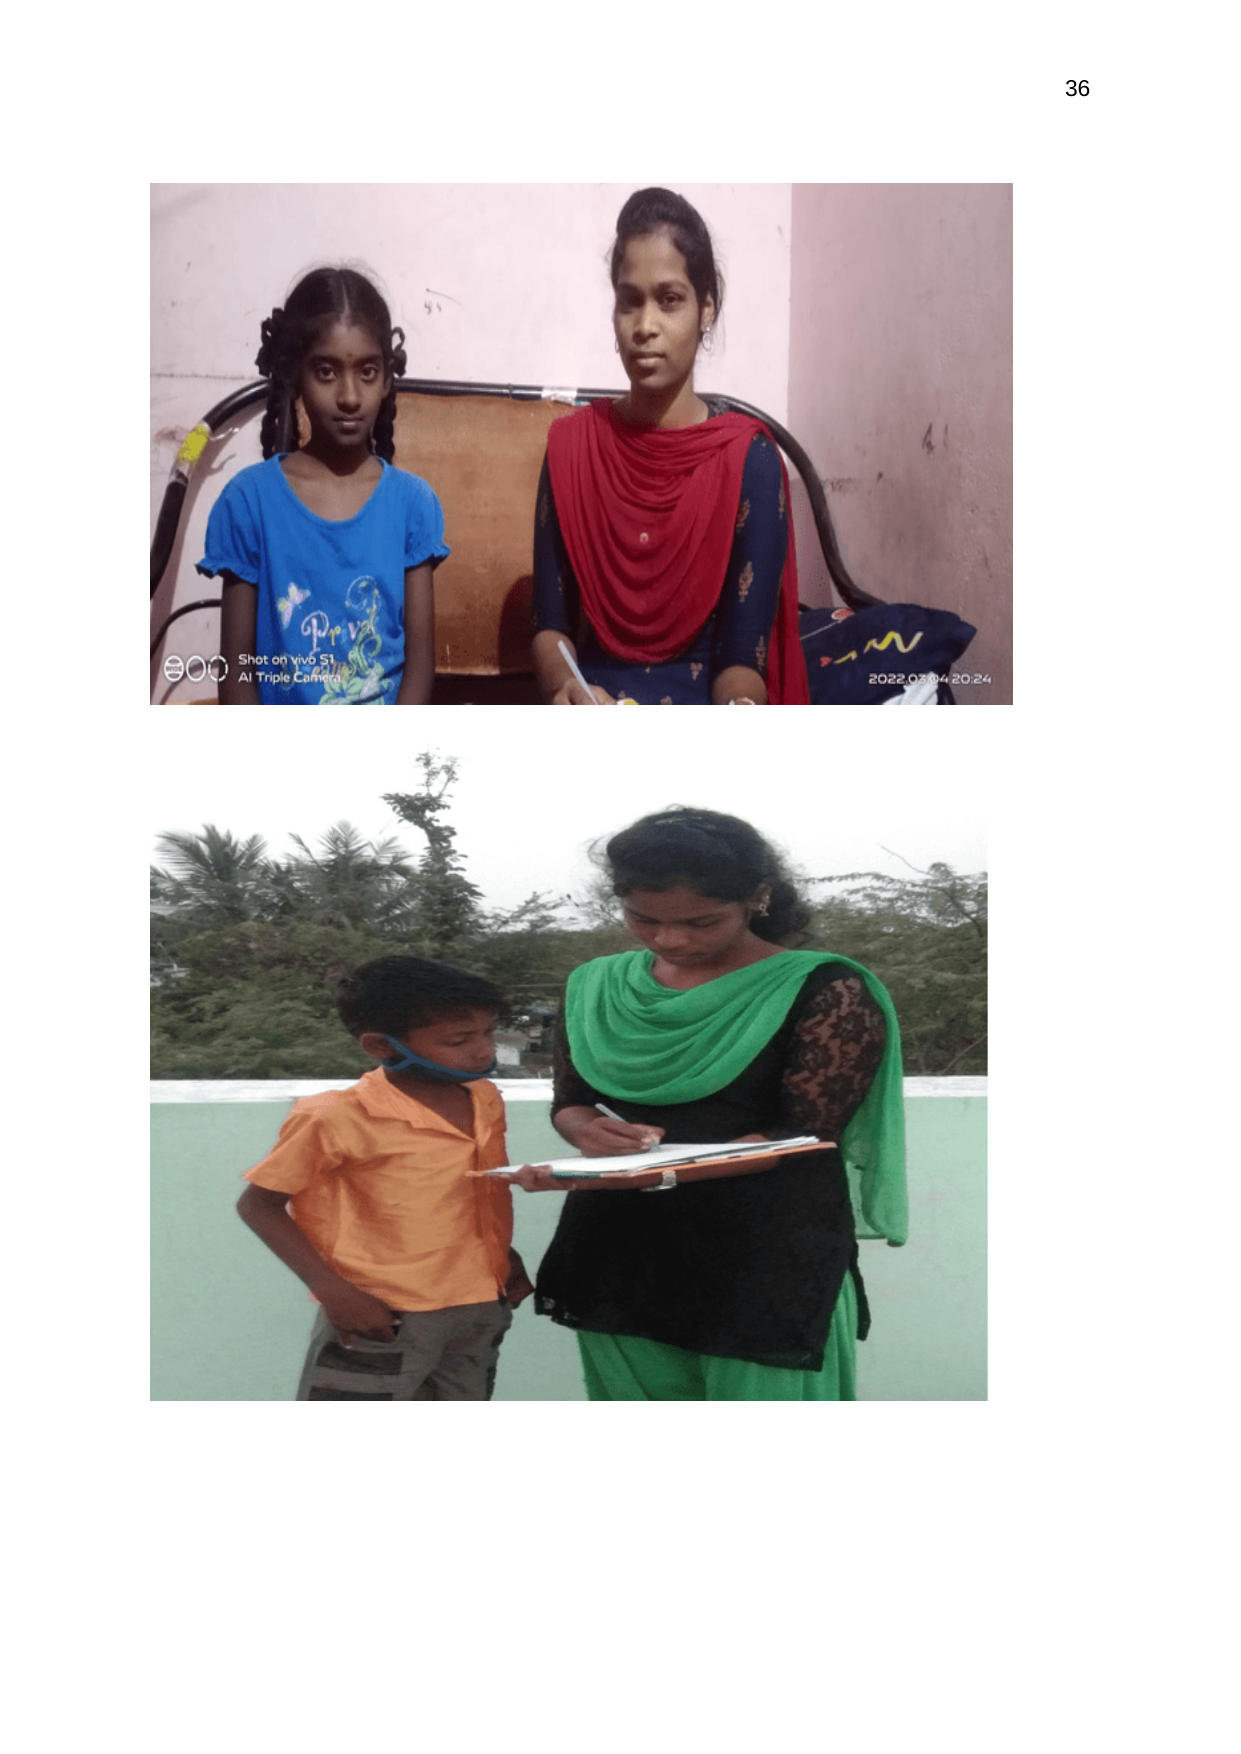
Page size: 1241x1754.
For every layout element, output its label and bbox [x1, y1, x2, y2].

picture [150, 737, 988, 1401]
picture [150, 183, 1013, 705]
